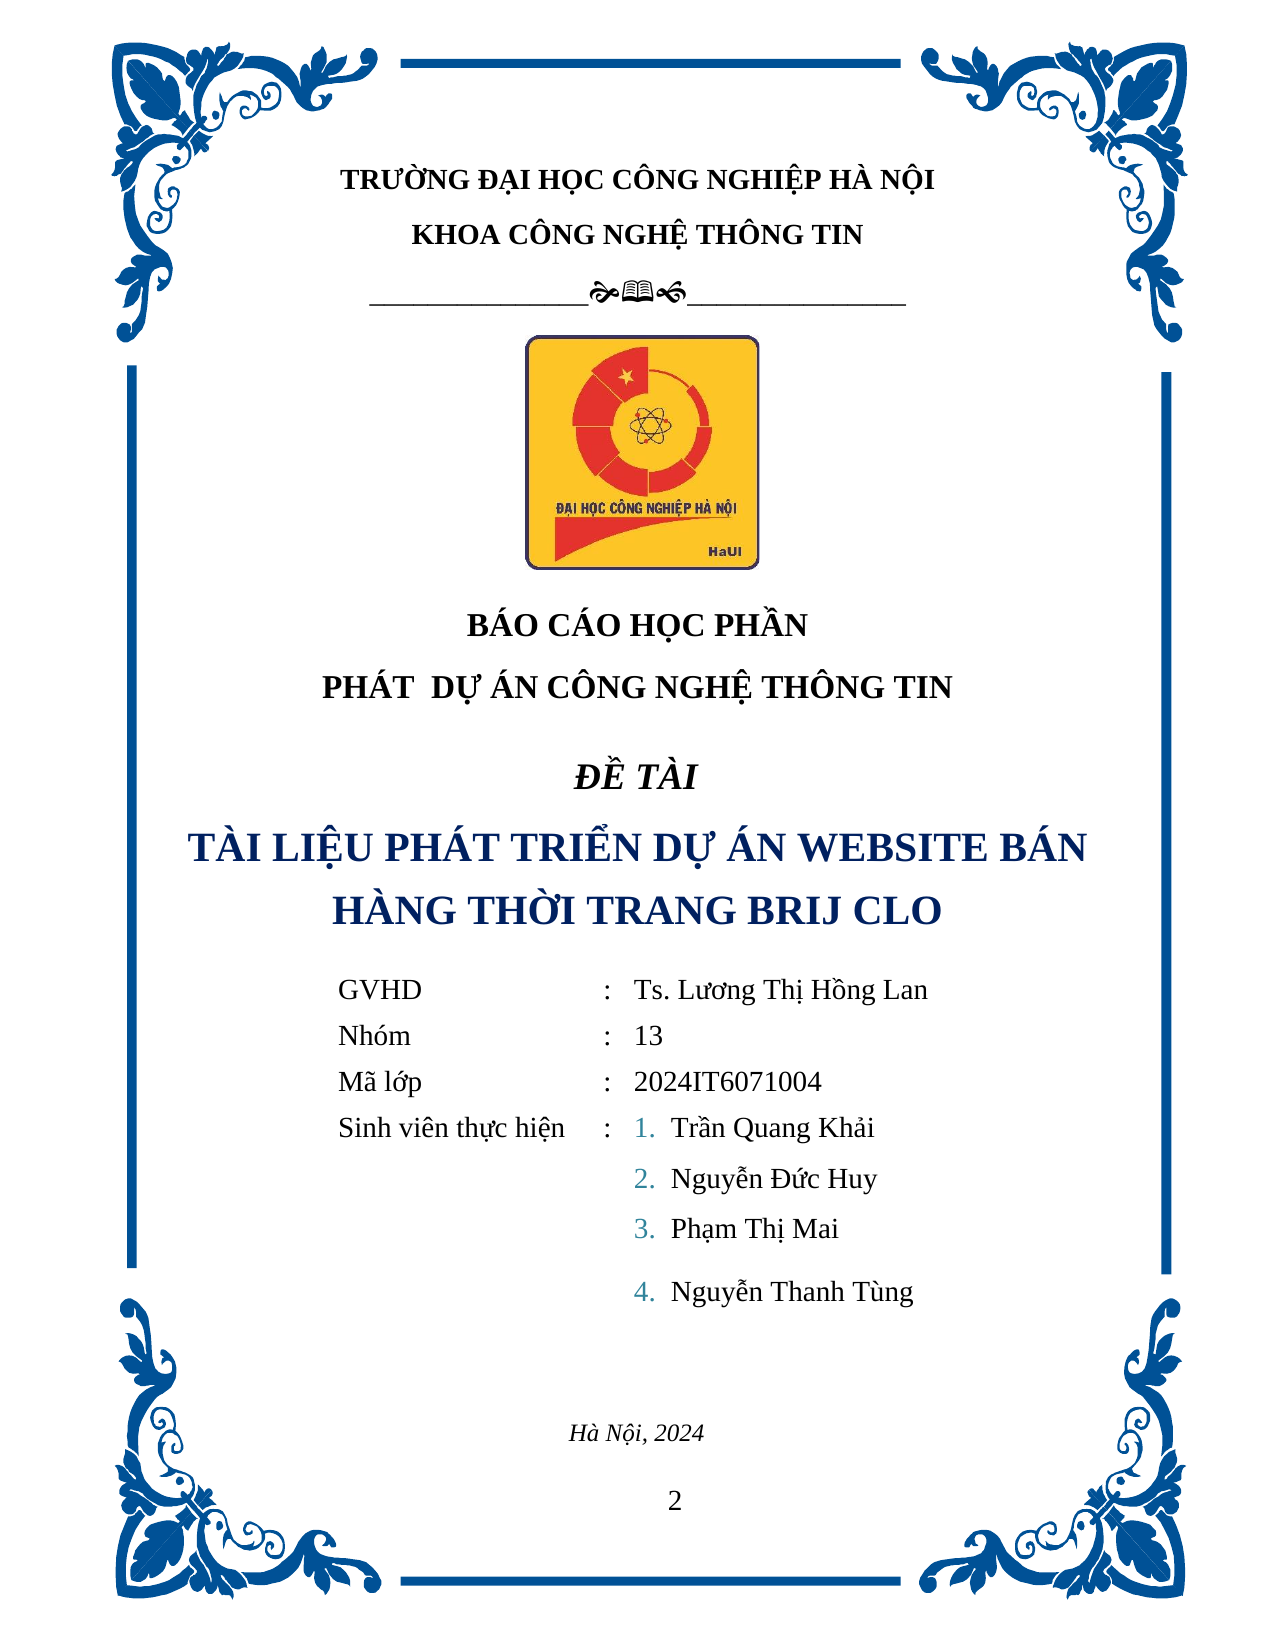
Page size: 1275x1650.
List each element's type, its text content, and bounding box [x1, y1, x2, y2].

text Hà Nội, 2024 [150, 1418, 1125, 1447]
picture [525, 335, 760, 570]
table_cell Mã lớp [327, 1052, 592, 1098]
text _______________🙞🕮🙜_______________ [150, 271, 1125, 311]
text PHÁT DỰ ÁN CÔNG NGHỆ THÔNG TIN [150, 667, 1125, 705]
table_cell : [592, 1098, 622, 1337]
text TRƯỜNG ĐẠI HỌC CÔNG NGHIỆP HÀ NỘI [150, 162, 1125, 196]
table_cell Sinh viên thực hiện [327, 1098, 592, 1337]
text TÀI LIỆU PHÁT TRIỂN DỰ ÁN WEBSITE BÁN HÀNG THỜI TRANG BRIJ CLO [150, 823, 1125, 933]
table_cell Trần Quang Khải Nguyễn Đức Huy Phạm Thị Mai Nguyễn Thanh Tùng [623, 1098, 961, 1337]
table_header GVHD [327, 960, 592, 1006]
text ĐỀ TÀI [150, 754, 1125, 797]
text BÁO CÁO HỌC PHẦN [150, 605, 1125, 643]
table_cell Nhóm [327, 1006, 592, 1052]
table_header Ts. Lương Thị Hồng Lan [623, 960, 961, 1006]
table_cell : [592, 1006, 622, 1052]
table_cell : [592, 1052, 622, 1098]
table_header : [592, 960, 622, 1006]
table_cell 13 [623, 1006, 961, 1052]
text KHOA CÔNG NGHỆ THÔNG TIN [150, 217, 1125, 250]
table_cell 2024IT6071004 [623, 1052, 961, 1098]
